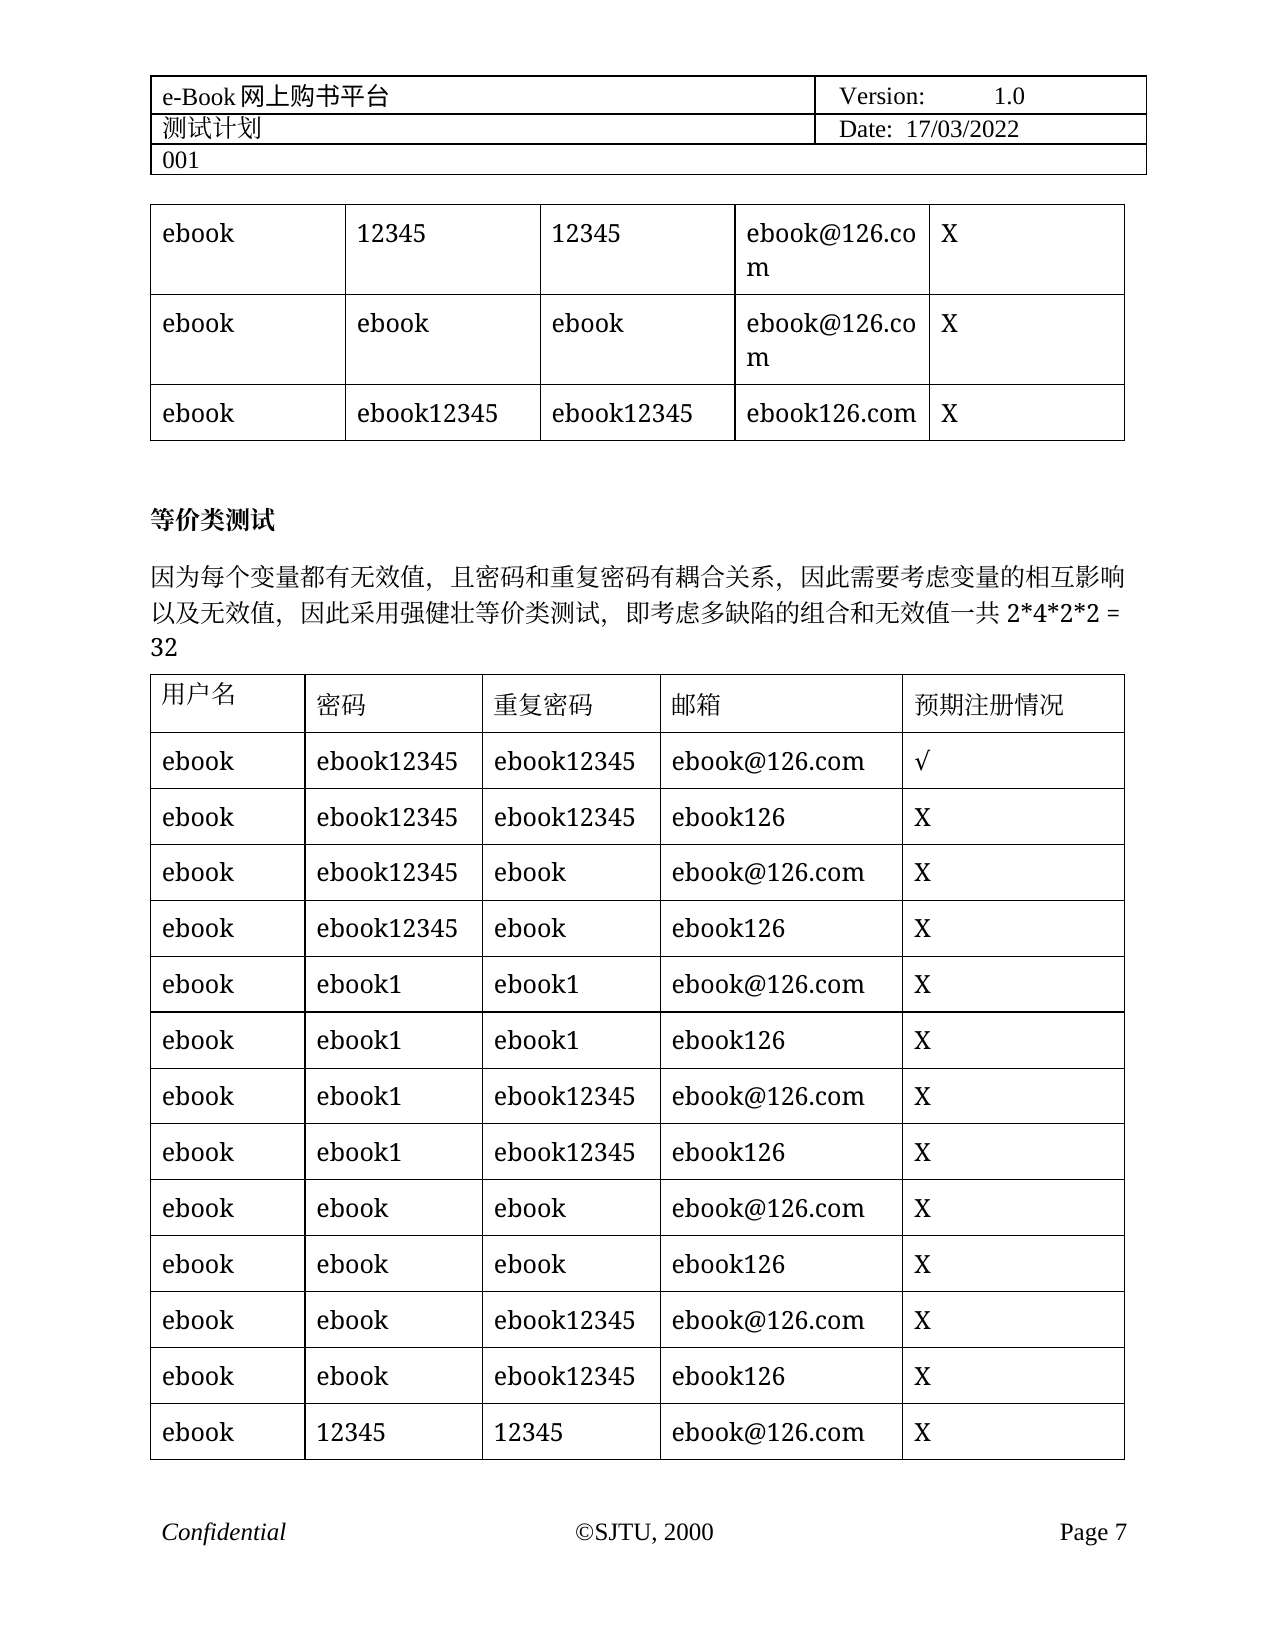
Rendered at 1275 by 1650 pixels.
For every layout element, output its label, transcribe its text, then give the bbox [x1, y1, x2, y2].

table_cell ebook12345 [483, 1348, 660, 1403]
table_cell ebook12345 [306, 901, 482, 956]
table_cell ebook126 [661, 1348, 902, 1403]
table_cell X [903, 1292, 1124, 1347]
table_cell ebook@126.com [661, 1292, 902, 1347]
table_cell ebook12345 [483, 789, 660, 844]
table_cell X [903, 1348, 1124, 1403]
table_cell 12345 [306, 1404, 482, 1459]
table_cell ebook [151, 957, 304, 1011]
table_cell ebook [151, 733, 304, 788]
table_cell ebook1 [306, 1013, 482, 1067]
table_cell X [930, 385, 1124, 440]
table_cell ebook126 [661, 1124, 902, 1179]
table_cell ebook126 [661, 1236, 902, 1291]
table_cell ebook [306, 1180, 482, 1235]
table_cell ebook [541, 295, 734, 384]
table_cell X [930, 295, 1124, 384]
table_cell ebook [483, 1236, 660, 1291]
table_cell ebook1 [306, 1124, 482, 1179]
table_cell ebook12345 [483, 1124, 660, 1179]
table_cell ebook [483, 845, 660, 899]
table_cell ebook12345 [306, 845, 482, 899]
table_cell ebook1 [483, 957, 660, 1011]
table_cell ebook [151, 295, 345, 384]
table_cell ebook@126.com [661, 845, 902, 899]
table_header 密码 [306, 675, 482, 732]
table_cell ebook [306, 1236, 482, 1291]
table_cell ebook [151, 789, 304, 844]
table_cell ebook12345 [306, 789, 482, 844]
table_cell ebook [151, 205, 345, 294]
table_header 预期注册情况 [903, 675, 1124, 732]
table_cell ebook126 [661, 901, 902, 956]
table_cell ebook@126.com [661, 957, 902, 1011]
table_cell ebook12345 [483, 1069, 660, 1123]
table_cell X [903, 1180, 1124, 1235]
table_cell ebook@126.com [736, 205, 929, 294]
table_cell ebook12345 [346, 385, 540, 440]
table_cell ebook [151, 1124, 304, 1179]
table_cell X [930, 205, 1124, 294]
table_cell ebook1 [306, 1069, 482, 1123]
table_cell ebook [151, 1013, 304, 1067]
table_cell ebook@126.com [661, 733, 902, 788]
table_cell ebook [306, 1348, 482, 1403]
table_cell ebook12345 [306, 733, 482, 788]
table_cell ebook [151, 1236, 304, 1291]
table_cell ebook126.com [736, 385, 929, 440]
table_cell X [903, 1013, 1124, 1067]
table_header 邮箱 [661, 675, 902, 732]
table_cell ebook [483, 1180, 660, 1235]
table_cell X [903, 1124, 1124, 1179]
table_cell X [903, 1069, 1124, 1123]
text 因为每个变量都有无效值，且密码和重复密码有耦合关系，因此需要考虑变量的相互影响以及无效值，因此采用强健壮等价类测试，即考虑多缺陷的组合和无效值一共 2*4*2*2 = 32 [150, 557, 1125, 663]
table_cell X [903, 957, 1124, 1011]
table_cell X [903, 1236, 1124, 1291]
table_cell ebook126 [661, 789, 902, 844]
table_cell ebook@126.com [736, 295, 929, 384]
table_cell ebook12345 [483, 1292, 660, 1347]
table_header 用户名 [151, 675, 304, 732]
table_cell 12345 [541, 205, 734, 294]
table_cell X [903, 1404, 1124, 1459]
table_cell ebook [151, 1348, 304, 1403]
table_cell ebook12345 [541, 385, 734, 440]
table_cell ebook [483, 901, 660, 956]
table_cell ebook [306, 1292, 482, 1347]
table_cell ebook [151, 1292, 304, 1347]
table_cell ebook [346, 295, 540, 384]
table_header 重复密码 [483, 675, 660, 732]
table_cell √ [903, 733, 1124, 788]
table_cell 12345 [483, 1404, 660, 1459]
table_cell ebook@126.com [661, 1404, 902, 1459]
text 等价类测试 [150, 501, 1125, 537]
table_cell ebook [151, 845, 304, 899]
table_cell 12345 [346, 205, 540, 294]
table_cell ebook [151, 901, 304, 956]
table_cell ebook [151, 385, 345, 440]
table_cell ebook1 [306, 957, 482, 1011]
table_cell ebook12345 [483, 733, 660, 788]
table_cell X [903, 845, 1124, 899]
table_cell ebook [151, 1069, 304, 1123]
table_cell ebook1 [483, 1013, 660, 1067]
table_cell ebook@126.com [661, 1069, 902, 1123]
table_cell ebook [151, 1404, 304, 1459]
table_cell ebook126 [661, 1013, 902, 1067]
table_cell ebook [151, 1180, 304, 1235]
table_cell X [903, 901, 1124, 956]
table_cell ebook@126.com [661, 1180, 902, 1235]
table_cell X [903, 789, 1124, 844]
